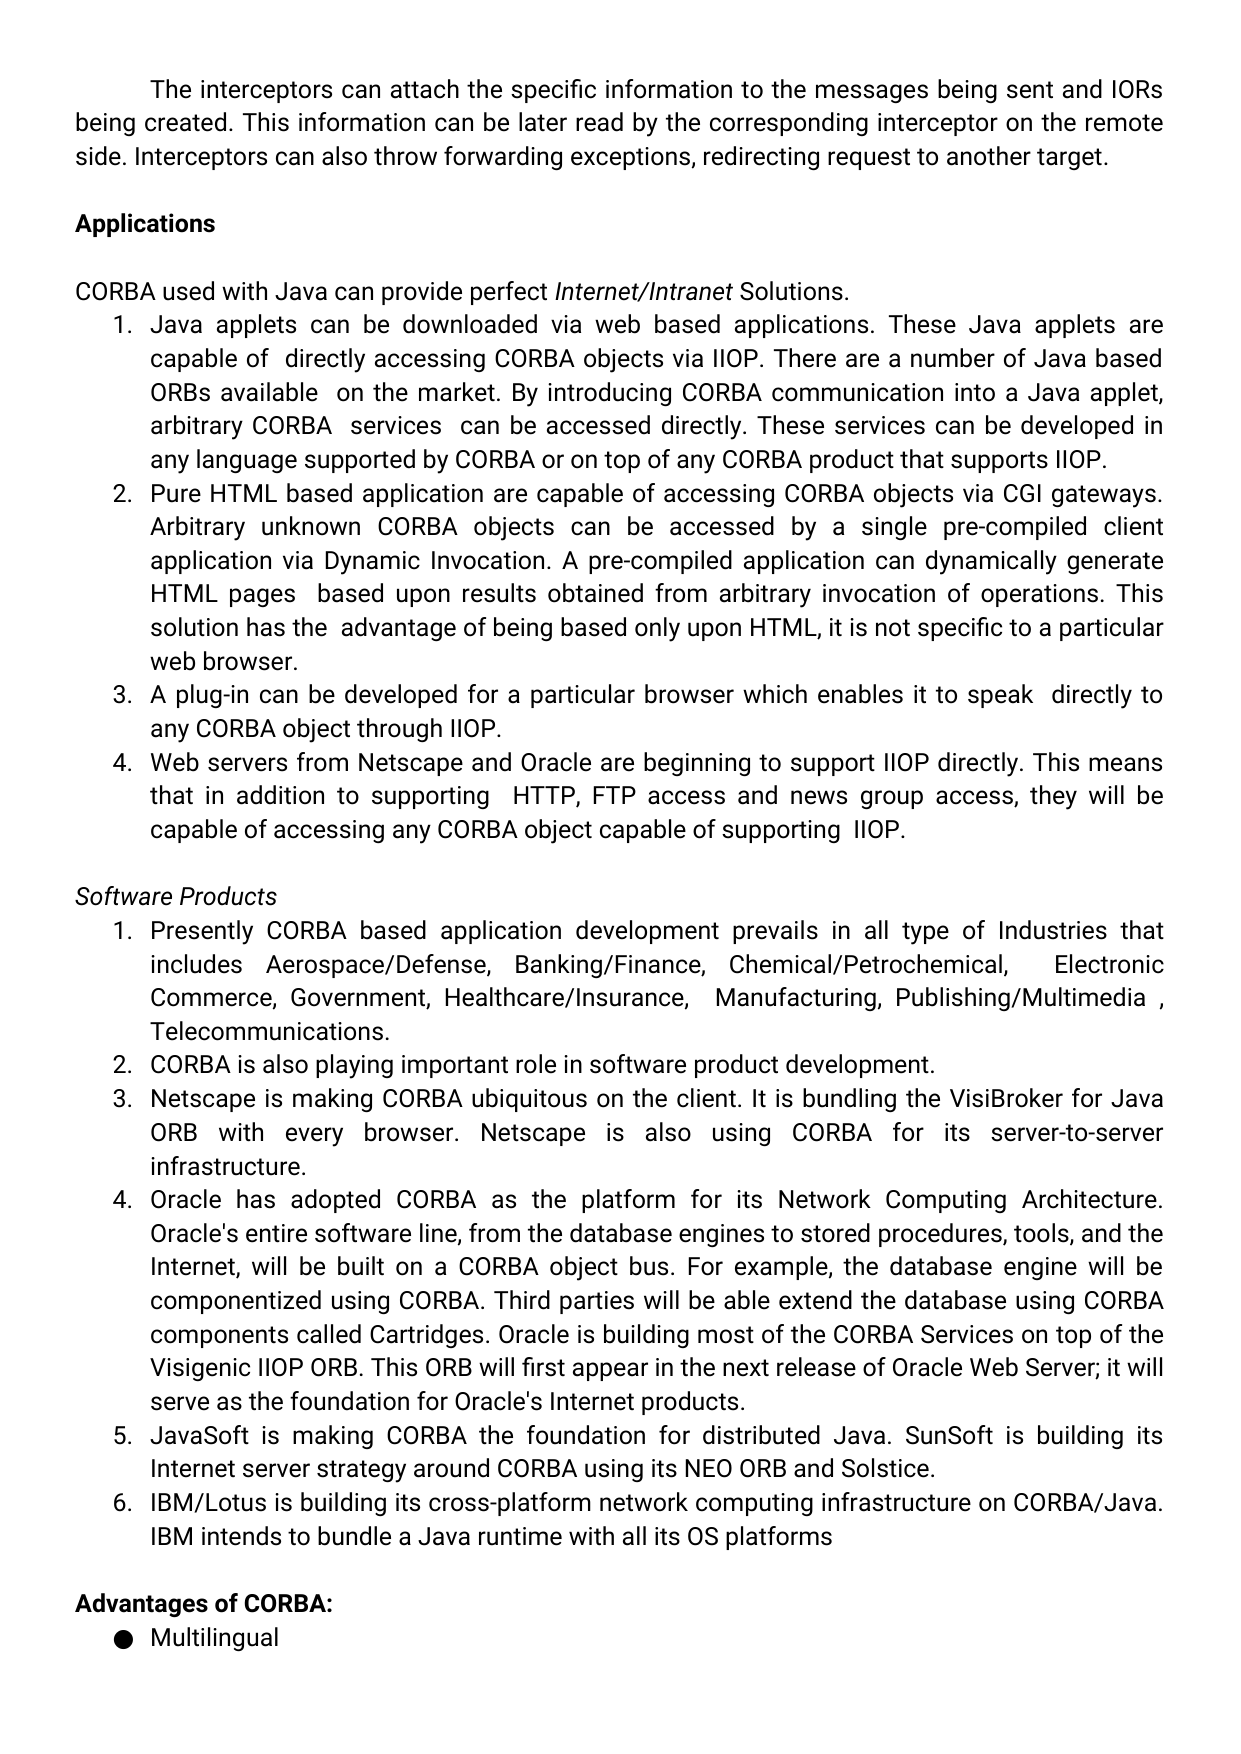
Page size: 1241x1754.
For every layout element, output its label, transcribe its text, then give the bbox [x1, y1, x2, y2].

text CORBA used with Java can provide perfect Internet/Intranet Solutions. [75, 277, 1165, 306]
list Multilingual [112, 1623, 1165, 1652]
list Web servers from Netscape and Oracle are beginning to support IIOP directly. This means that in addition to supporting HTTP, FTP access and news group access, they will be capable of accessing any CORBA object capable of supporting IIOP. [112, 748, 1165, 844]
list Java applets can be downloaded via web based applications. These Java applets are capable of directly accessing CORBA objects via IIOP. There are a number of Java based ORBs available on the market. By introducing CORBA communication into a Java applet, arbitrary CORBA services can be accessed directly. These services can be developed in any language supported by CORBA or on top of any CORBA product that supports IIOP. [112, 311, 1165, 474]
list Netscape is making CORBA ubiquitous on the client. It is bundling the VisiBroker for Java ORB with every browser. Netscape is also using CORBA for its server-to-server infrastructure. [112, 1084, 1165, 1181]
list Presently CORBA based application development prevails in all type of Industries that includes Aerospace/Defense, Banking/Finance, Chemical/Petrochemical, Electronic Commerce, Government, Healthcare/Insurance, Manufacturing, Publishing/Multimedia , Telecommunications. [112, 916, 1165, 1046]
text The interceptors can attach the specific information to the messages being sent and IORs being created. This information can be later read by the corresponding interceptor on the remote side. Interceptors can also throw forwarding exceptions, redirecting request to another target. [75, 75, 1165, 172]
text Applications [75, 209, 1165, 239]
list A plug-in can be developed for a particular browser which enables it to speak directly to any CORBA object through IIOP. [112, 681, 1165, 743]
list Oracle has adopted CORBA as the platform for its Network Computing Architecture. Oracle's entire software line, from the database engines to stored procedures, tools, and the Internet, will be built on a CORBA object bus. For example, the database engine will be componentized using CORBA. Third parties will be able extend the database using CORBA components called Cartridges. Oracle is building most of the CORBA Services on top of the Visigenic IIOP ORB. This ORB will first appear in the next release of Oracle Web Server; it will serve as the foundation for Oracle's Internet products. [112, 1185, 1165, 1416]
text Advantages of CORBA: [75, 1589, 1165, 1618]
list JavaSoft is making CORBA the foundation for distributed Java. SunSoft is building its Internet server strategy around CORBA using its NEO ORB and Solstice. [112, 1421, 1165, 1484]
list IBM/Lotus is building its cross-platform network computing infrastructure on CORBA/Java. IBM intends to bundle a Java runtime with all its OS platforms [112, 1488, 1165, 1551]
list Pure HTML based application are capable of accessing CORBA objects via CGI gateways. Arbitrary unknown CORBA objects can be accessed by a single pre-compiled client application via Dynamic Invocation. A pre-compiled application can dynamically generate HTML pages based upon results obtained from arbitrary invocation of operations. This solution has the advantage of being based only upon HTML, it is not specific to a particular web browser. [112, 479, 1165, 676]
list CORBA is also playing important role in software product development. [112, 1051, 1165, 1080]
text Software Products [75, 882, 1165, 912]
